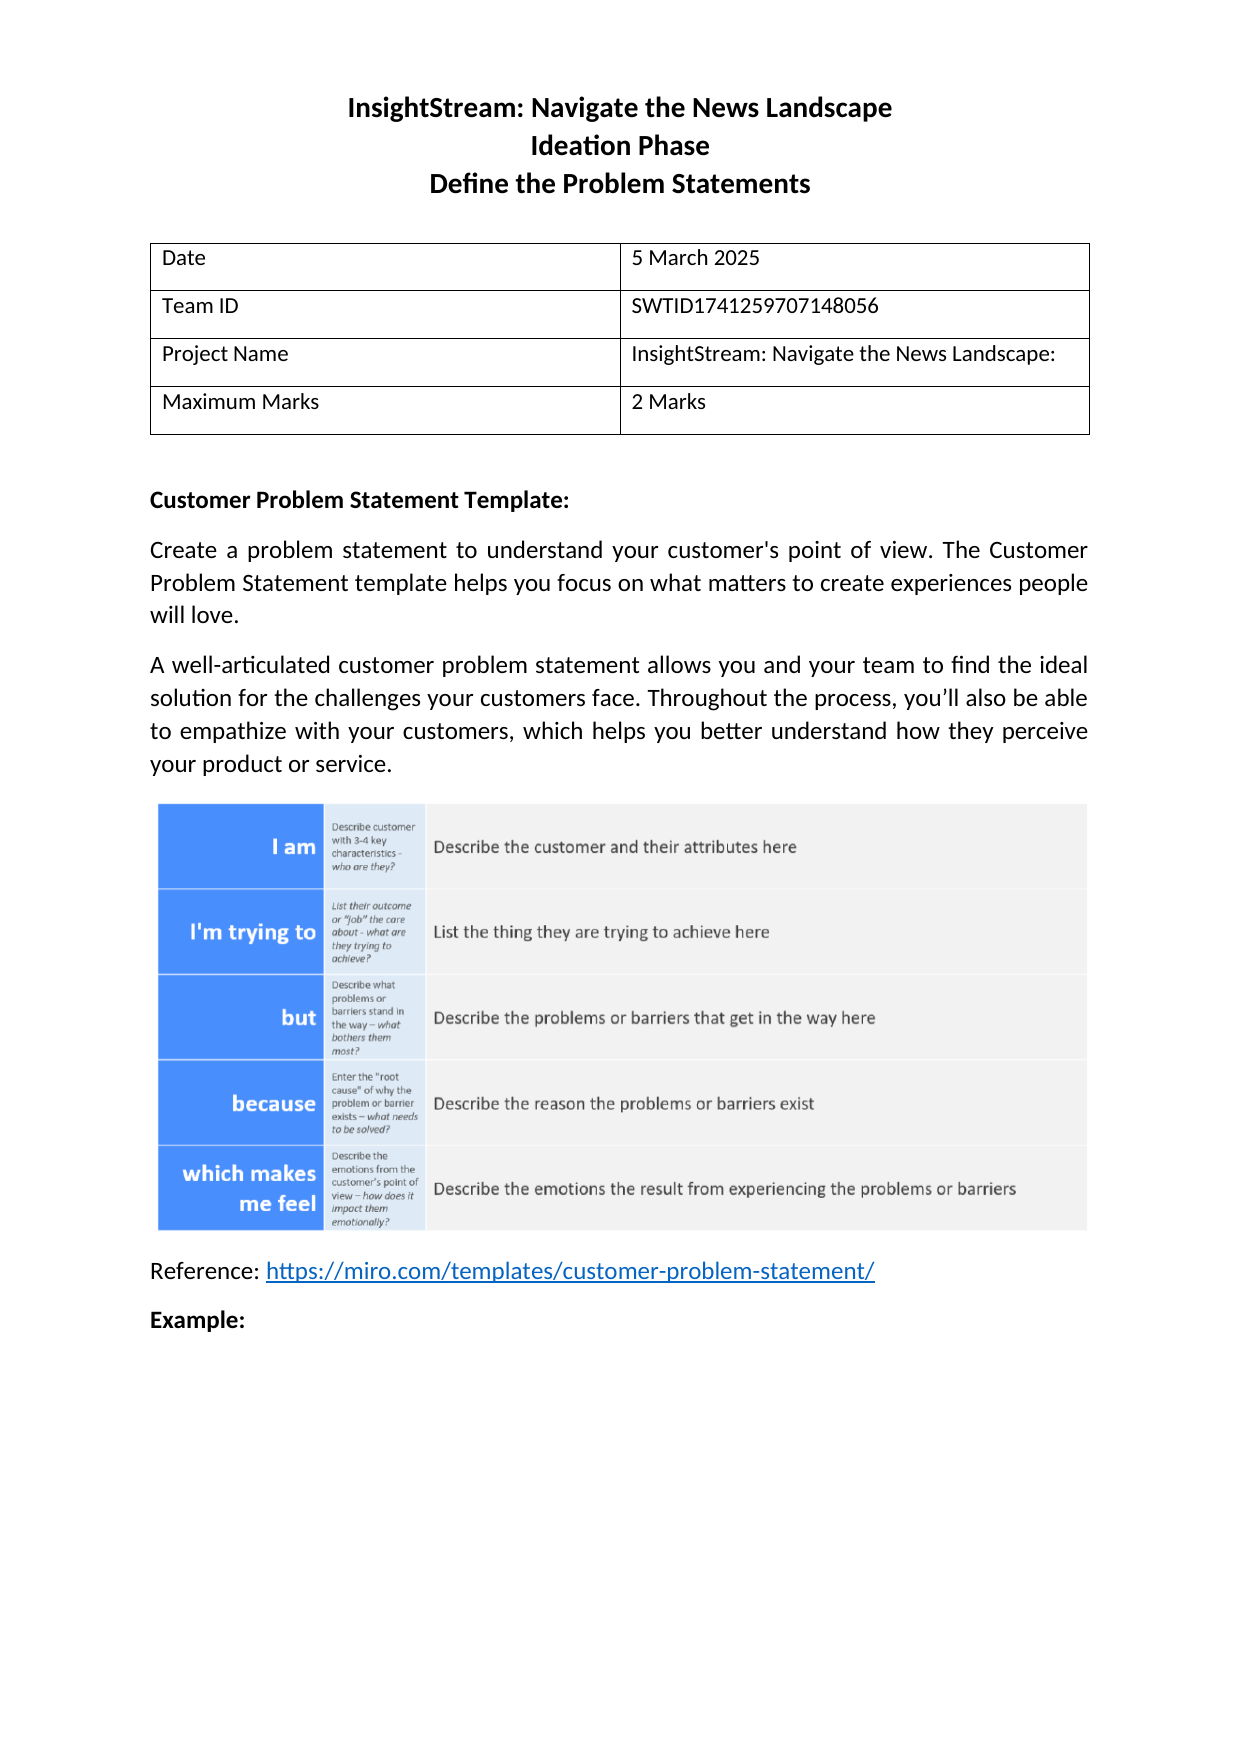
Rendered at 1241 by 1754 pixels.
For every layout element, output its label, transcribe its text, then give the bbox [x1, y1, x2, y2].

text Define the Problem Statements [150, 166, 1090, 201]
table_cell Project Name [151, 339, 620, 386]
text Create a problem statement to understand your customer's point of view. The Customer Problem Statement template helps you focus on what matters to create experiences people will love. [150, 534, 1090, 630]
text Customer Problem Statement Template: [150, 484, 1090, 515]
picture [150, 797, 1091, 1237]
text InsightStream: Navigate the News Landscape [150, 89, 1090, 124]
table_header Date [151, 244, 620, 290]
text Example: [150, 1304, 1090, 1335]
table_cell SWTID1741259707148056 [621, 291, 1089, 338]
table_cell InsightStream: Navigate the News Landscape: [621, 339, 1089, 386]
text Reference: https://miro.com/templates/customer-problem-statement/ [150, 1255, 1090, 1286]
text A well-articulated customer problem statement allows you and your team to find the ideal solution for the challenges your customers face. Throughout the process, you’ll also be able to empathize with your customers, which helps you better understand how they perceive your product or service. [150, 649, 1090, 778]
text Ideation Phase [150, 127, 1090, 163]
table_cell Maximum Marks [151, 387, 620, 434]
table_cell 2 Marks [621, 387, 1089, 434]
table_cell Team ID [151, 291, 620, 338]
table_header 5 March 2025 [621, 244, 1089, 290]
